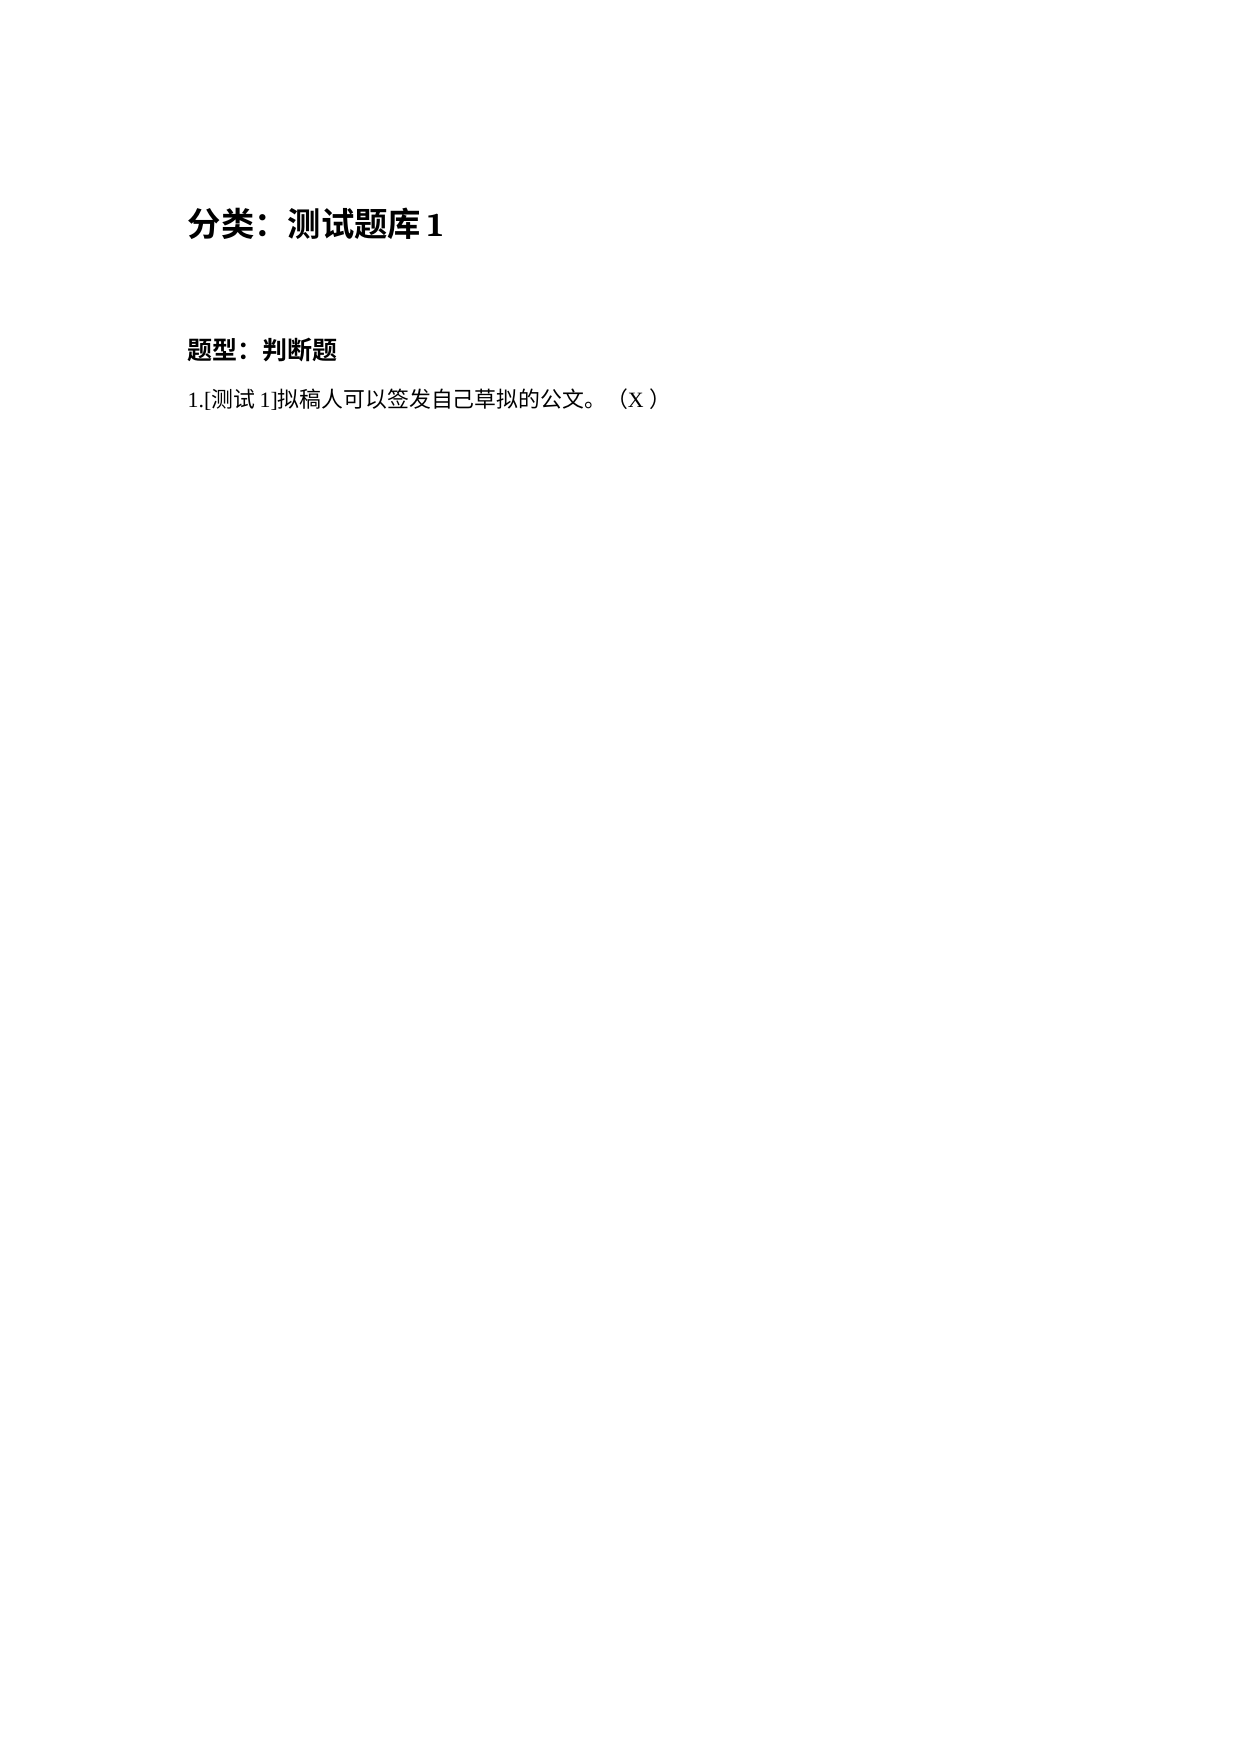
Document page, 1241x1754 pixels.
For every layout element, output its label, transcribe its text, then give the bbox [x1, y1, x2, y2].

text 1.[测试1]拟稿人可以签发自己草拟的公文。（X ） [187, 381, 1053, 414]
subtitle 分类：测试题库1 [187, 189, 1053, 254]
text 题型：判断题 [187, 316, 1053, 381]
